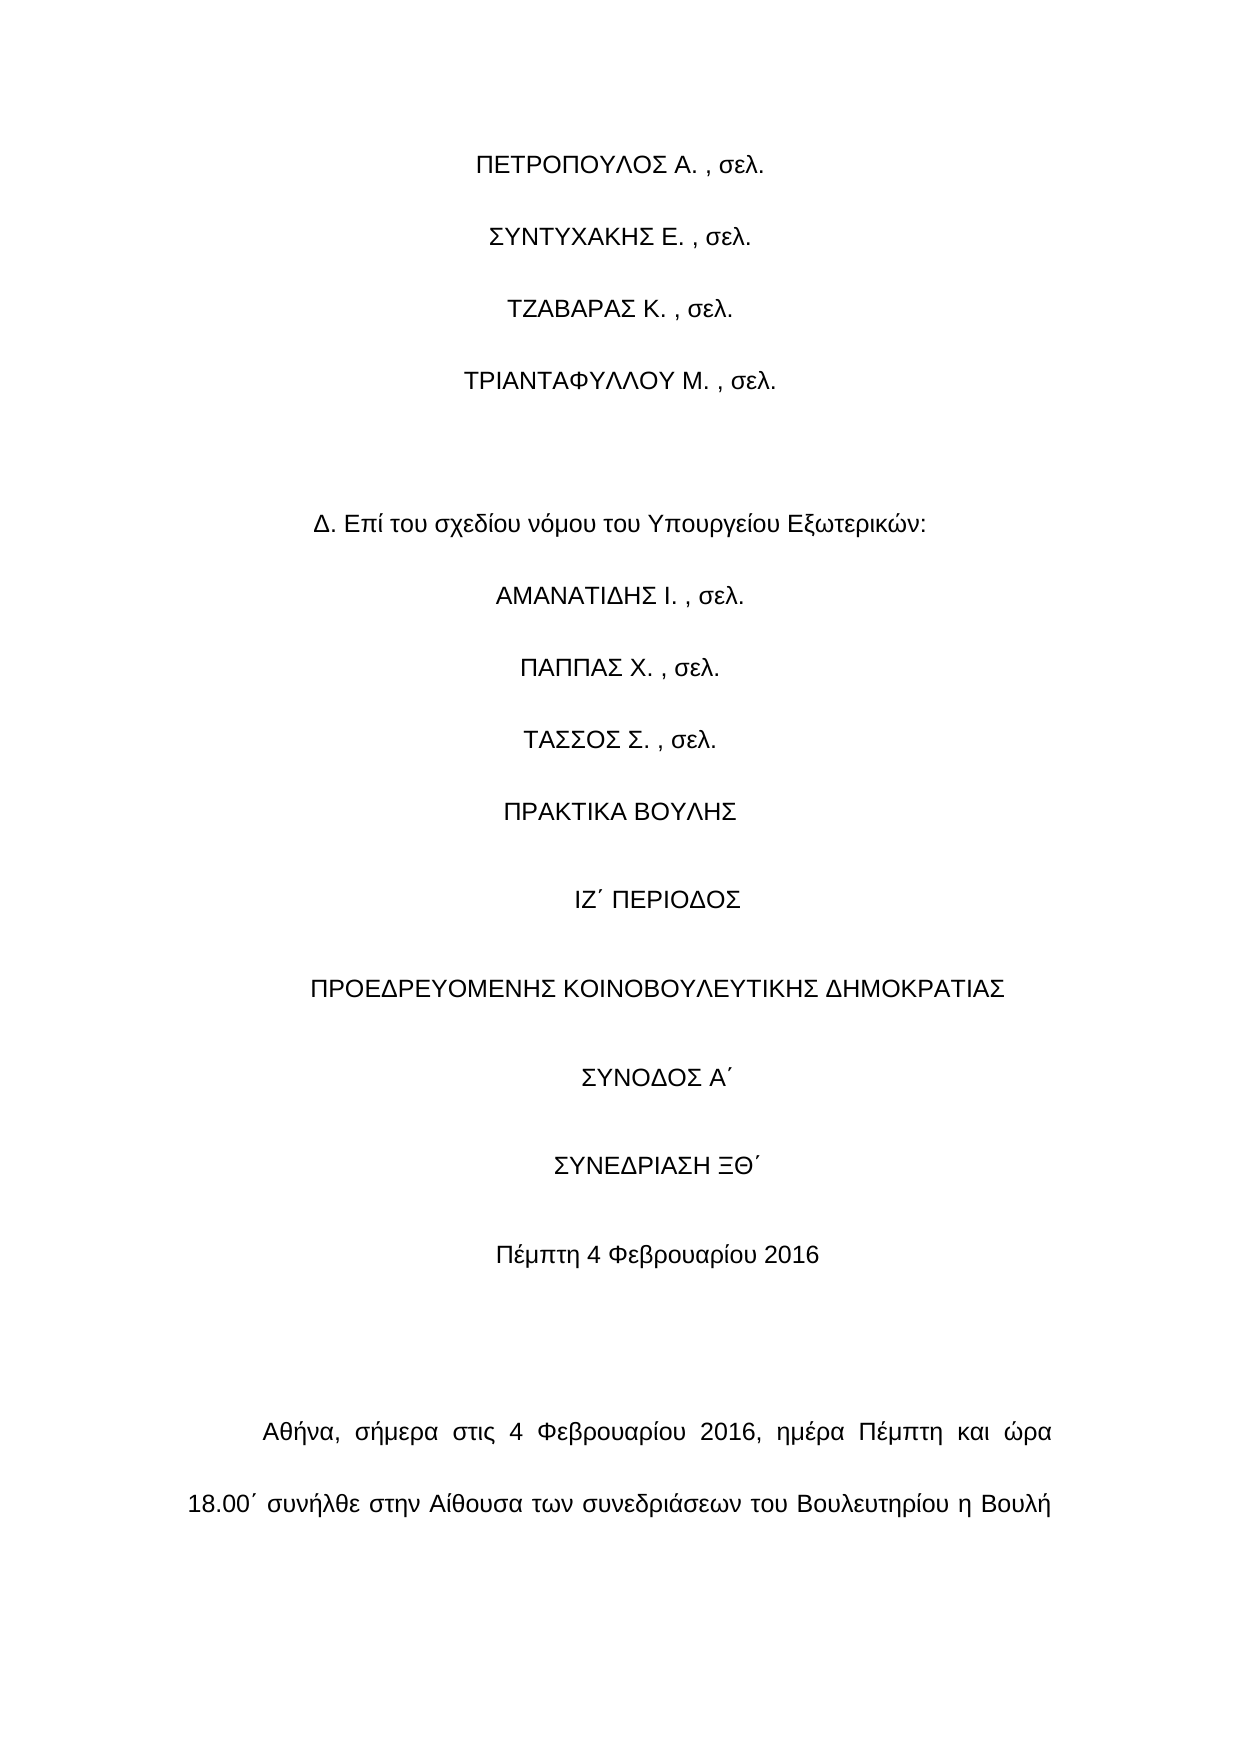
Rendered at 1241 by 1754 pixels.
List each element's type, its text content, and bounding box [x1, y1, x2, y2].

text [187, 150, 1053, 826]
text ΠΡΟΕΔΡΕΥΟΜΕΝΗΣ ΚΟΙΝΟΒΟΥΛΕΥΤΙΚΗΣ ΔΗΜΟΚΡΑΤΙΑΣ [187, 974, 1053, 1003]
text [187, 1417, 1053, 1517]
text ΙΖ΄ ΠΕΡΙΟΔΟΣ [187, 885, 1053, 914]
text ΣΥΝΟΔΟΣ Α΄ [187, 1062, 1053, 1091]
text ΣΥΝΕΔΡΙΑΣΗ ΞΘ΄ [187, 1151, 1053, 1180]
text Πέμπτη 4 Φεβρουαρίου 2016 [187, 1239, 1053, 1268]
